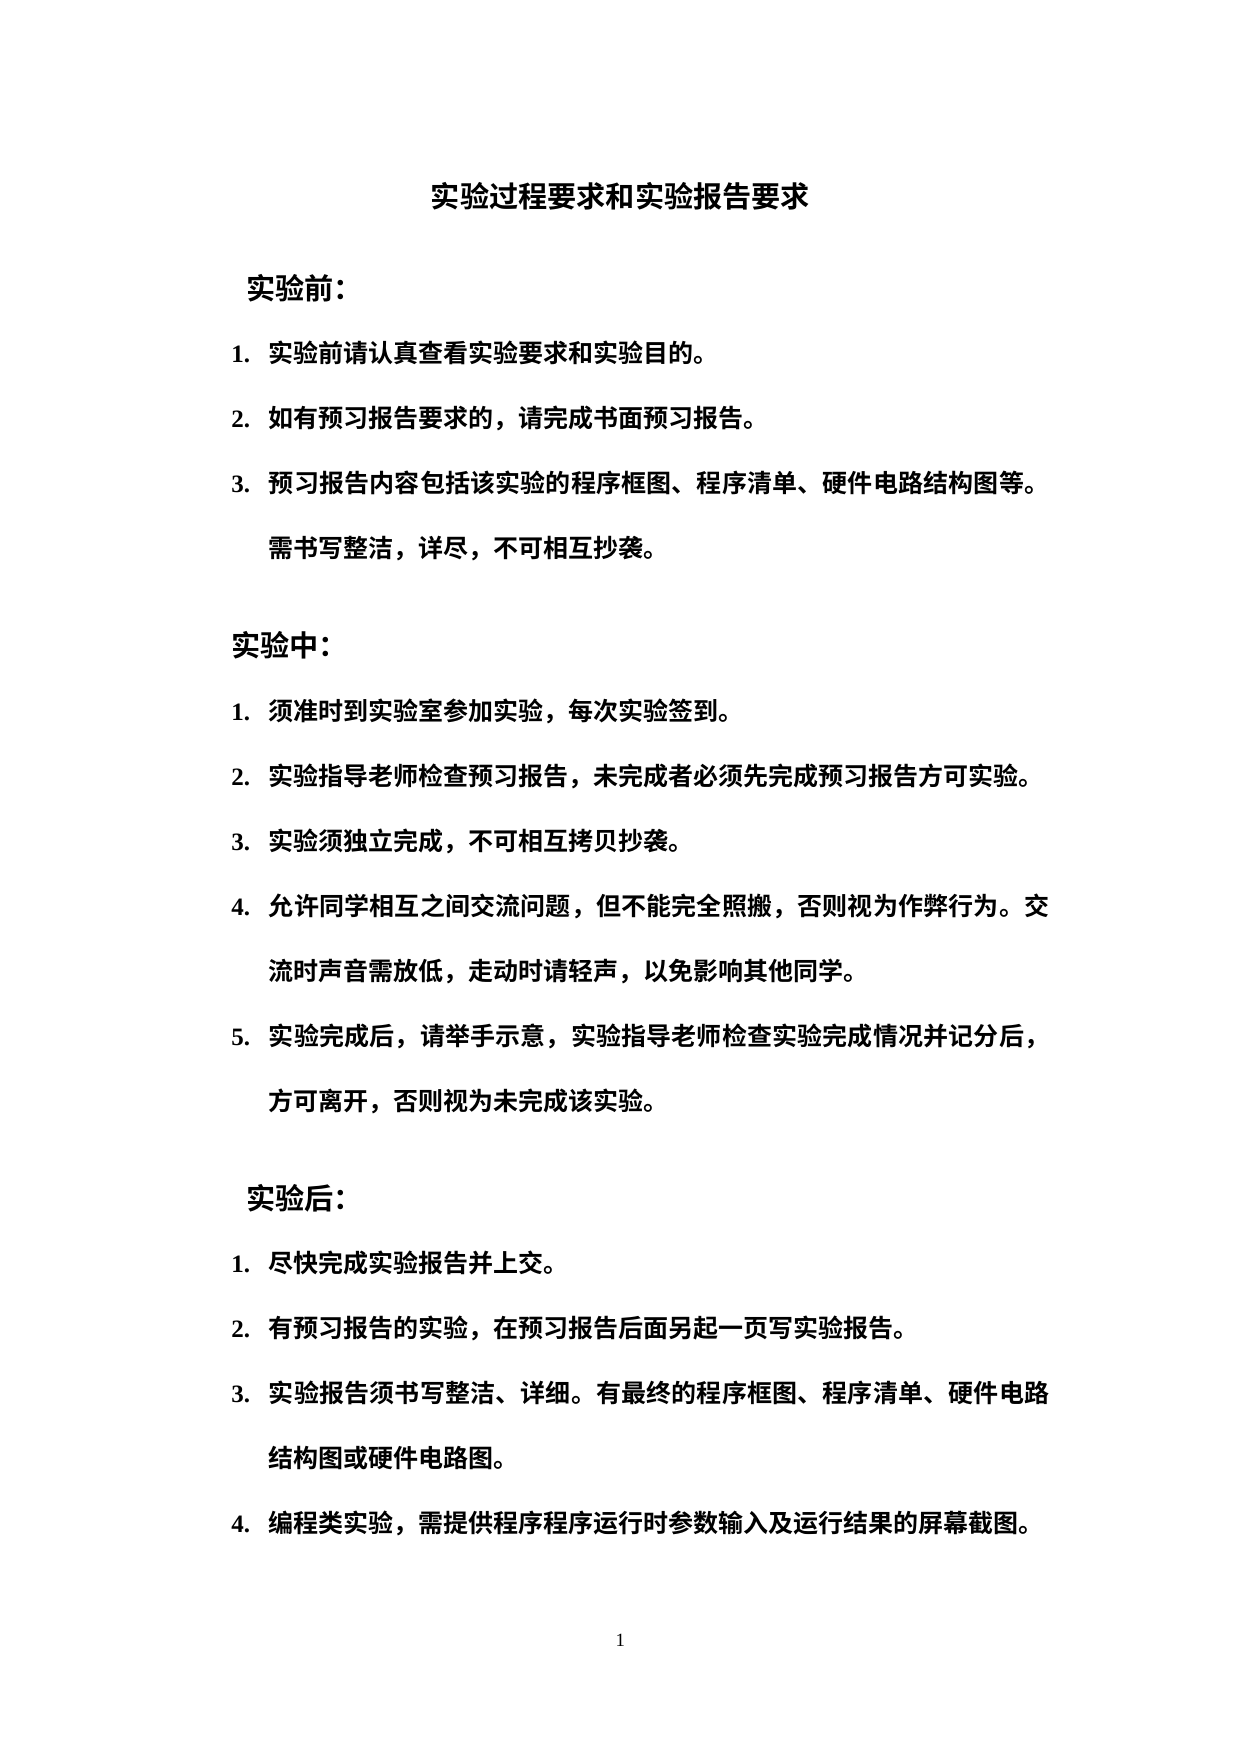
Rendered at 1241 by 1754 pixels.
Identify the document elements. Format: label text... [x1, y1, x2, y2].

list 尽快完成实验报告并上交。 [231, 1229, 1053, 1294]
list 实验完成后，请举手示意，实验指导老师检查实验完成情况并记分后，方可离开，否则视为未完成该实验。 [231, 1002, 1053, 1132]
list 须准时到实验室参加实验，每次实验签到。 [231, 677, 1053, 742]
list 实验须独立完成，不可相互拷贝抄袭。 [231, 807, 1053, 872]
list 实验指导老师检查预习报告，未完成者必须先完成预习报告方可实验。 [231, 742, 1053, 807]
text 实验中： [187, 612, 1053, 677]
text 实验后： [187, 1164, 1053, 1229]
list 允许同学相互之间交流问题，但不能完全照搬，否则视为作弊行为。交流时声音需放低，走动时请轻声，以免影响其他同学。 [231, 872, 1053, 1002]
list 实验前请认真查看实验要求和实验目的。 [231, 319, 1053, 384]
list 实验报告须书写整洁、详细。有最终的程序框图、程序清单、硬件电路结构图或硬件电路图。 [231, 1359, 1053, 1489]
subtitle 实验过程要求和实验报告要求 [187, 162, 1053, 227]
list 预习报告内容包括该实验的程序框图、程序清单、硬件电路结构图等。需书写整洁，详尽，不可相互抄袭。 [231, 449, 1053, 579]
list 有预习报告的实验，在预习报告后面另起一页写实验报告。 [231, 1294, 1053, 1359]
text 实验前： [187, 254, 1053, 319]
list 如有预习报告要求的，请完成书面预习报告。 [231, 384, 1053, 449]
list 编程类实验，需提供程序程序运行时参数输入及运行结果的屏幕截图。 [231, 1489, 1053, 1554]
